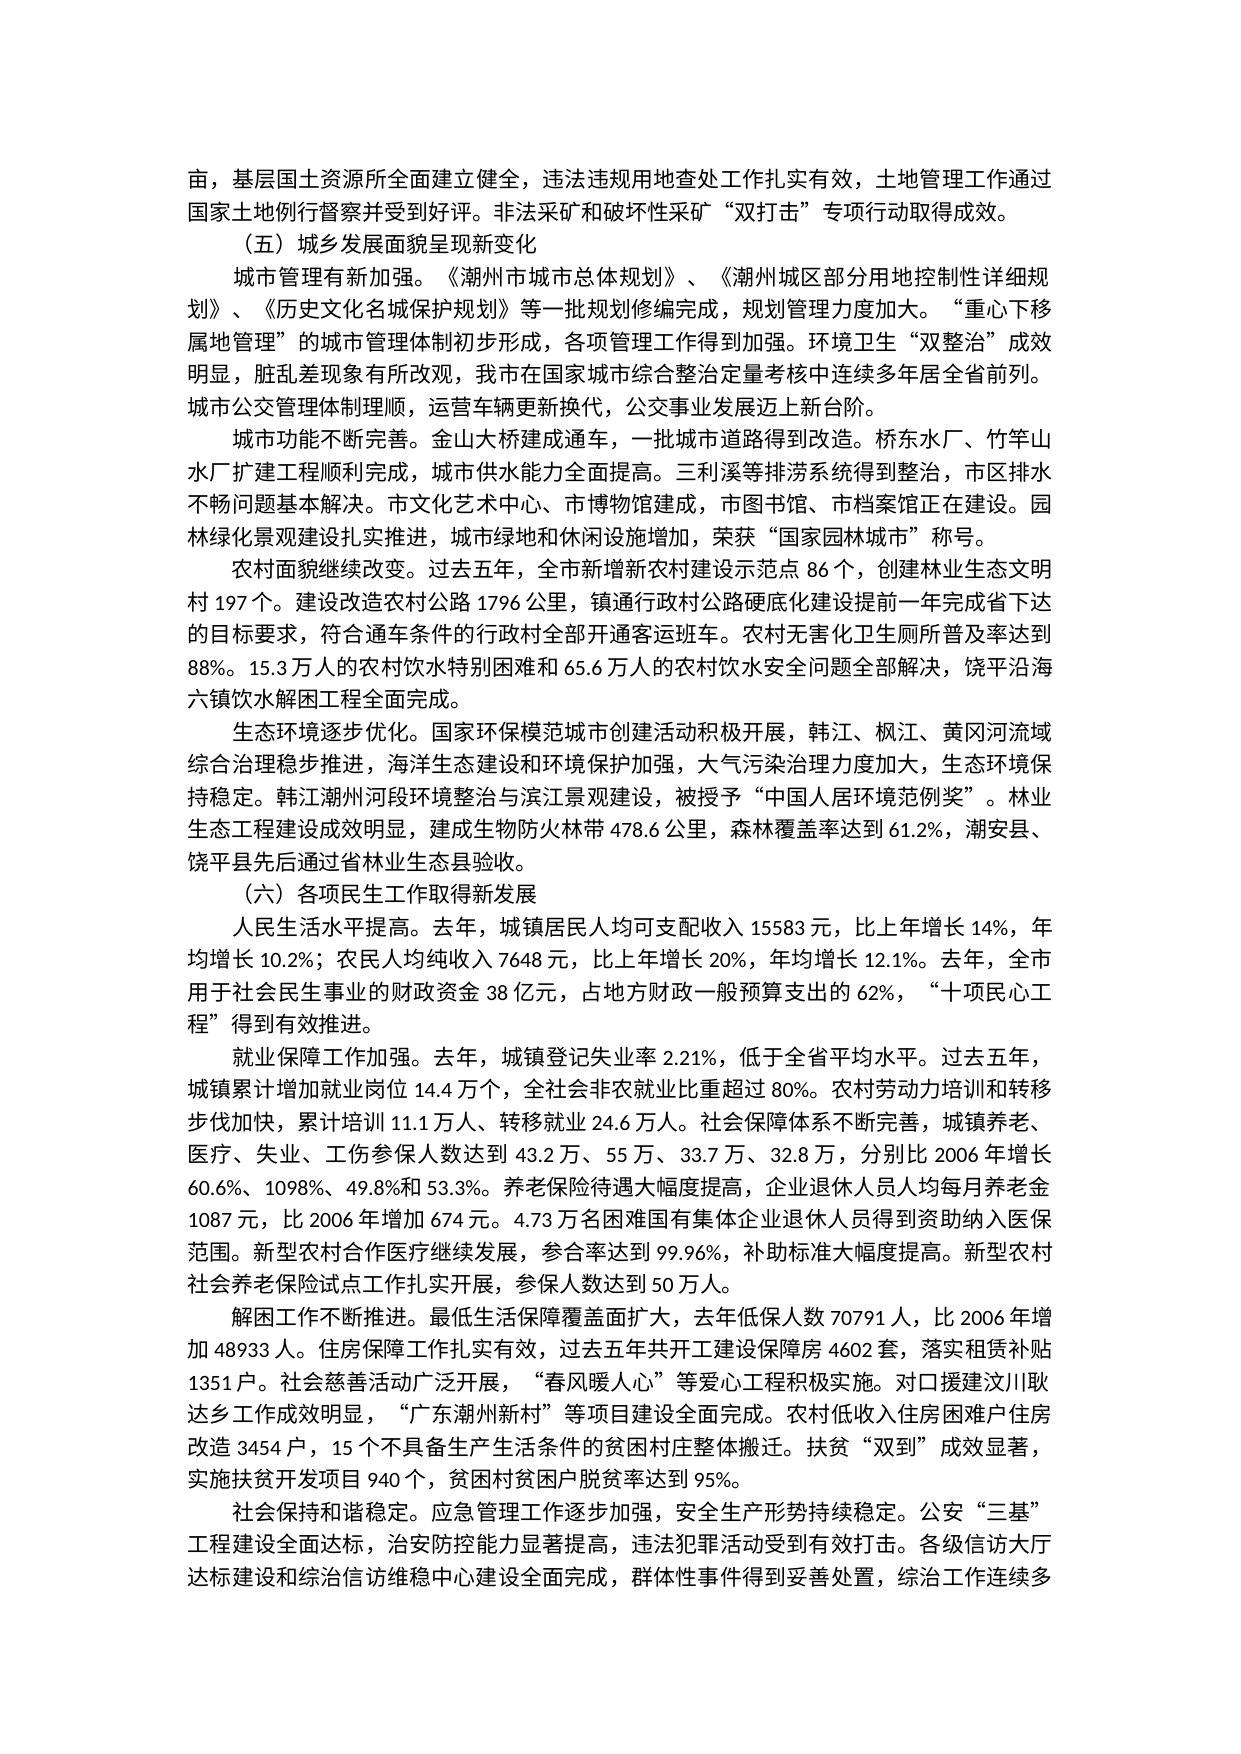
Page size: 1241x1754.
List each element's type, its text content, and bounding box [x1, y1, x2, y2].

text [187, 162, 1053, 227]
text （五）城乡发展面貌呈现新变化 [187, 227, 1053, 259]
text 就业保障工作加强。去年，城镇登记失业率2.21%，低于全省平均水平。过去五年，城镇累计增加就业岗位14.4万个，全社会非农就业比重超过80%。农村劳动力培训和转移步伐加快，累计培训11.1万人、转移就业24.6万人。社会保障体系不断完善，城镇养老、医疗、失业、工伤参保人数达到43.2万、55万、33.7万、32.8万，分别比2006年增长60.6%、1098%、49.8%和53.3%。养老保险待遇大幅度提高，企业退休人员人均每月养老金1087元，比2006年增加674元。4.73万名困难国有集体企业退休人员得到资助纳入医保范围。新型农村合作医疗继续发展，参合率达到99.96%，补助标准大幅度提高。新型农村社会养老保险试点工作扎实开展，参保人数达到50万人。 [187, 1039, 1053, 1299]
text 生态环境逐步优化。国家环保模范城市创建活动积极开展，韩江、枫江、黄冈河流域综合治理稳步推进，海洋生态建设和环境保护加强，大气污染治理力度加大，生态环境保持稳定。韩江潮州河段环境整治与滨江景观建设，被授予“中国人居环境范例奖”。林业生态工程建设成效明显，建成生物防火林带478.6公里，森林覆盖率达到61.2%，潮安县、饶平县先后通过省林业生态县验收。 [187, 714, 1053, 877]
text （六）各项民生工作取得新发展 [187, 877, 1053, 909]
text 人民生活水平提高。去年，城镇居民人均可支配收入15583元，比上年增长14%，年均增长10.2%；农民人均纯收入7648元，比上年增长20%，年均增长12.1%。去年，全市用于社会民生事业的财政资金38亿元，占地方财政一般预算支出的62%，“十项民心工程”得到有效推进。 [187, 909, 1053, 1039]
text 城市管理有新加强。《潮州市城市总体规划》、《潮州城区部分用地控制性详细规划》、《历史文化名城保护规划》等一批规划修编完成，规划管理力度加大。“重心下移、属地管理”的城市管理体制初步形成，各项管理工作得到加强。环境卫生“双整治”成效明显，脏乱差现象有所改观，我市在国家城市综合整治定量考核中连续多年居全省前列。城市公交管理体制理顺，运营车辆更新换代，公交事业发展迈上新台阶。 [187, 259, 1053, 422]
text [187, 1494, 1053, 1592]
text 解困工作不断推进。最低生活保障覆盖面扩大，去年低保人数70791人，比2006年增加48933人。住房保障工作扎实有效，过去五年共开工建设保障房4602套，落实租赁补贴1351户。社会慈善活动广泛开展，“春风暖人心”等爱心工程积极实施。对口援建汶川耿达乡工作成效明显，“广东潮州新村”等项目建设全面完成。农村低收入住房困难户住房改造3454户，15个不具备生产生活条件的贫困村庄整体搬迁。扶贫“双到”成效显著，实施扶贫开发项目940个，贫困村贫困户脱贫率达到95%。 [187, 1299, 1053, 1494]
text 农村面貌继续改变。过去五年，全市新增新农村建设示范点86个，创建林业生态文明村197个。建设改造农村公路1796公里，镇通行政村公路硬底化建设提前一年完成省下达的目标要求，符合通车条件的行政村全部开通客运班车。农村无害化卫生厕所普及率达到88%。15.3万人的农村饮水特别困难和65.6万人的农村饮水安全问题全部解决，饶平沿海六镇饮水解困工程全面完成。 [187, 552, 1053, 714]
text 城市功能不断完善。金山大桥建成通车，一批城市道路得到改造。桥东水厂、竹竿山水厂扩建工程顺利完成，城市供水能力全面提高。三利溪等排涝系统得到整治，市区排水不畅问题基本解决。市文化艺术中心、市博物馆建成，市图书馆、市档案馆正在建设。园林绿化景观建设扎实推进，城市绿地和休闲设施增加，荣获“国家园林城市”称号。 [187, 422, 1053, 552]
